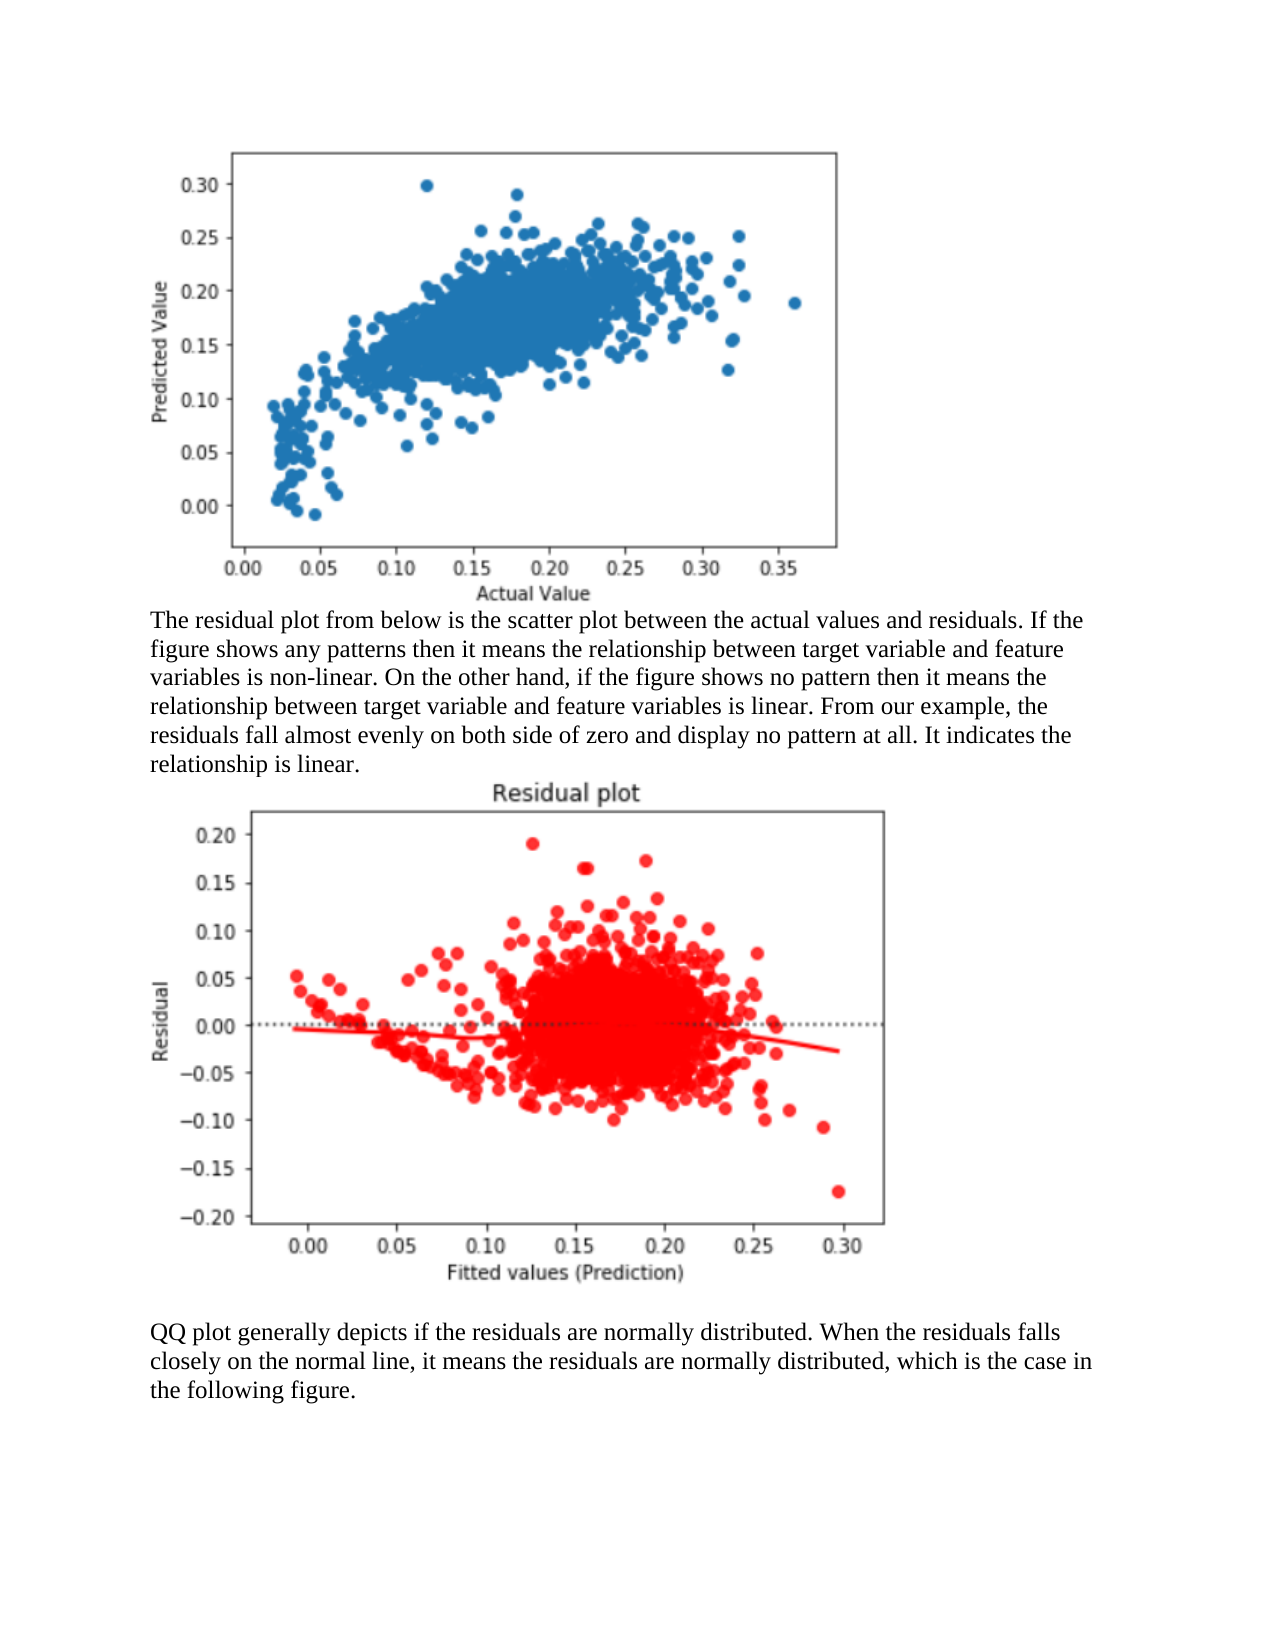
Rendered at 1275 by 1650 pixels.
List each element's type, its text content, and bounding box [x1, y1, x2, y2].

picture [150, 777, 896, 1289]
text QQ plot generally depicts if the residuals are normally distributed. When the residuals falls closely on the normal line, it means the residuals are normally distributed, which is the case in the following figure. [150, 1317, 1125, 1404]
picture [150, 150, 844, 605]
text The residual plot from below is the scatter plot between the actual values and residuals. If the figure shows any patterns then it means the relationship between target variable and feature variables is non-linear. On the other hand, if the figure shows no pattern then it means the relationship between target variable and feature variables is linear. From our example, the residuals fall almost evenly on both side of zero and display no pattern at all. It indicates the relationship is linear. [150, 605, 1125, 777]
